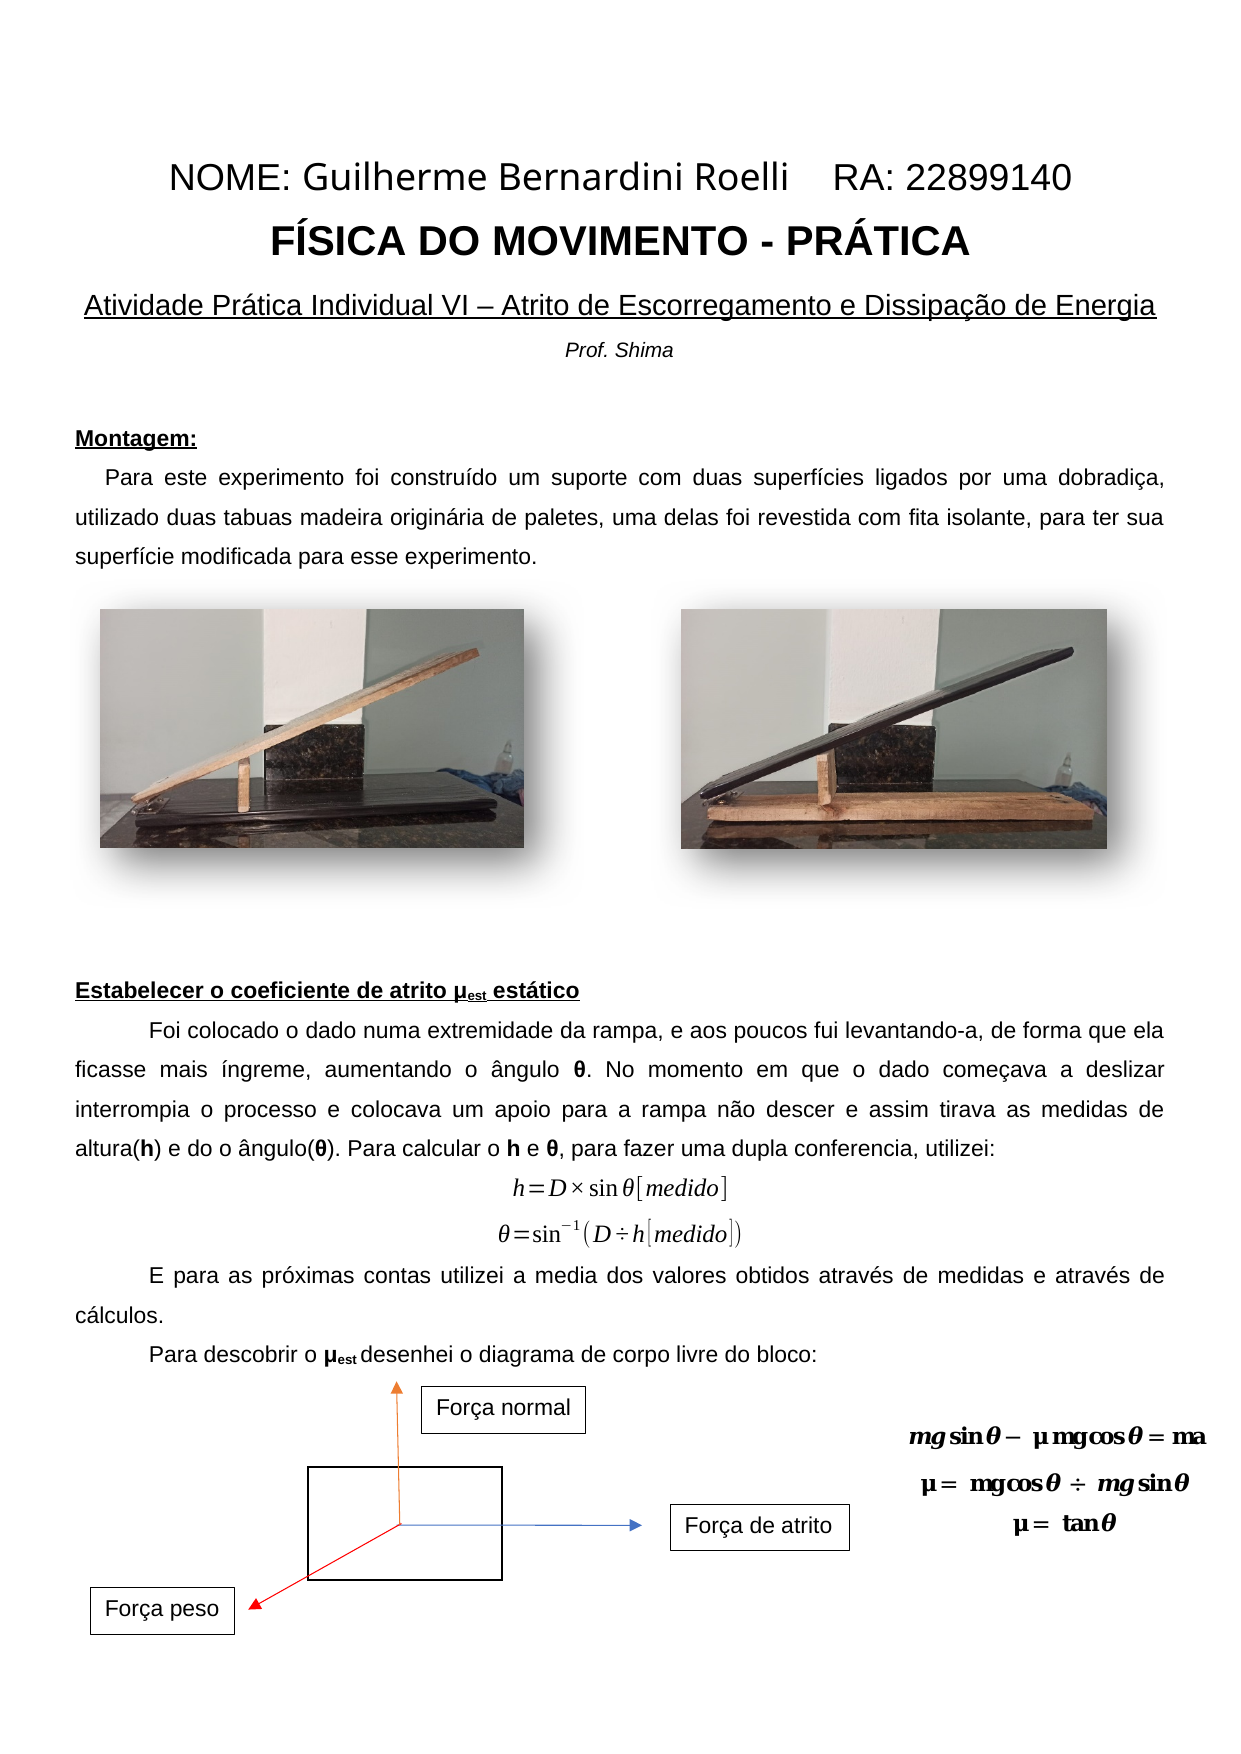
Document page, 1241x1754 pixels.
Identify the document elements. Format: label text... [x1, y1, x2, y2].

text Estabelecer o coeficiente de atrito μest estático [75, 977, 1166, 1003]
picture [681, 609, 1107, 849]
text Foi colocado o dado numa extremidade da rampa, e aos poucos fui levantando-a, de forma que ela ficasse mais íngreme, aumentando o ângulo θ. No momento em que o dado começava a deslizar interrompia o processo e colocava um apoio para a rampa não descer e assim tirava as medidas de altura(h) e do o ângulo(θ). Para calcular o h e θ, para fazer uma dupla conferencia, utilizei: [75, 1017, 1166, 1161]
picture [100, 609, 524, 848]
text E para as próximas contas utilizei a media dos valores obtidos através de medidas e através de cálculos. [75, 1262, 1166, 1328]
text Para este experimento foi construído um suporte com duas superfícies ligados por uma dobradiça, utilizado duas tabuas madeira originária de paletes, uma delas foi revestida com fita isolante, para ter sua superfície modificada para esse experimento. [75, 464, 1166, 569]
text Atividade Prática Individual VI – Atrito de Escorregamento e Dissipação de Energia [75, 288, 1166, 321]
text Montagem: [75, 424, 1166, 451]
text FÍSICA DO MOVIMENTO - PRÁTICA [75, 216, 1166, 264]
text Prof. Shima [75, 338, 1166, 362]
text NOME: Guilherme Bernardini Roelli RA: 22899140 [75, 150, 1166, 201]
text Para descobrir o μest desenhei o diagrama de corpo livre do bloco: [75, 1341, 1166, 1367]
